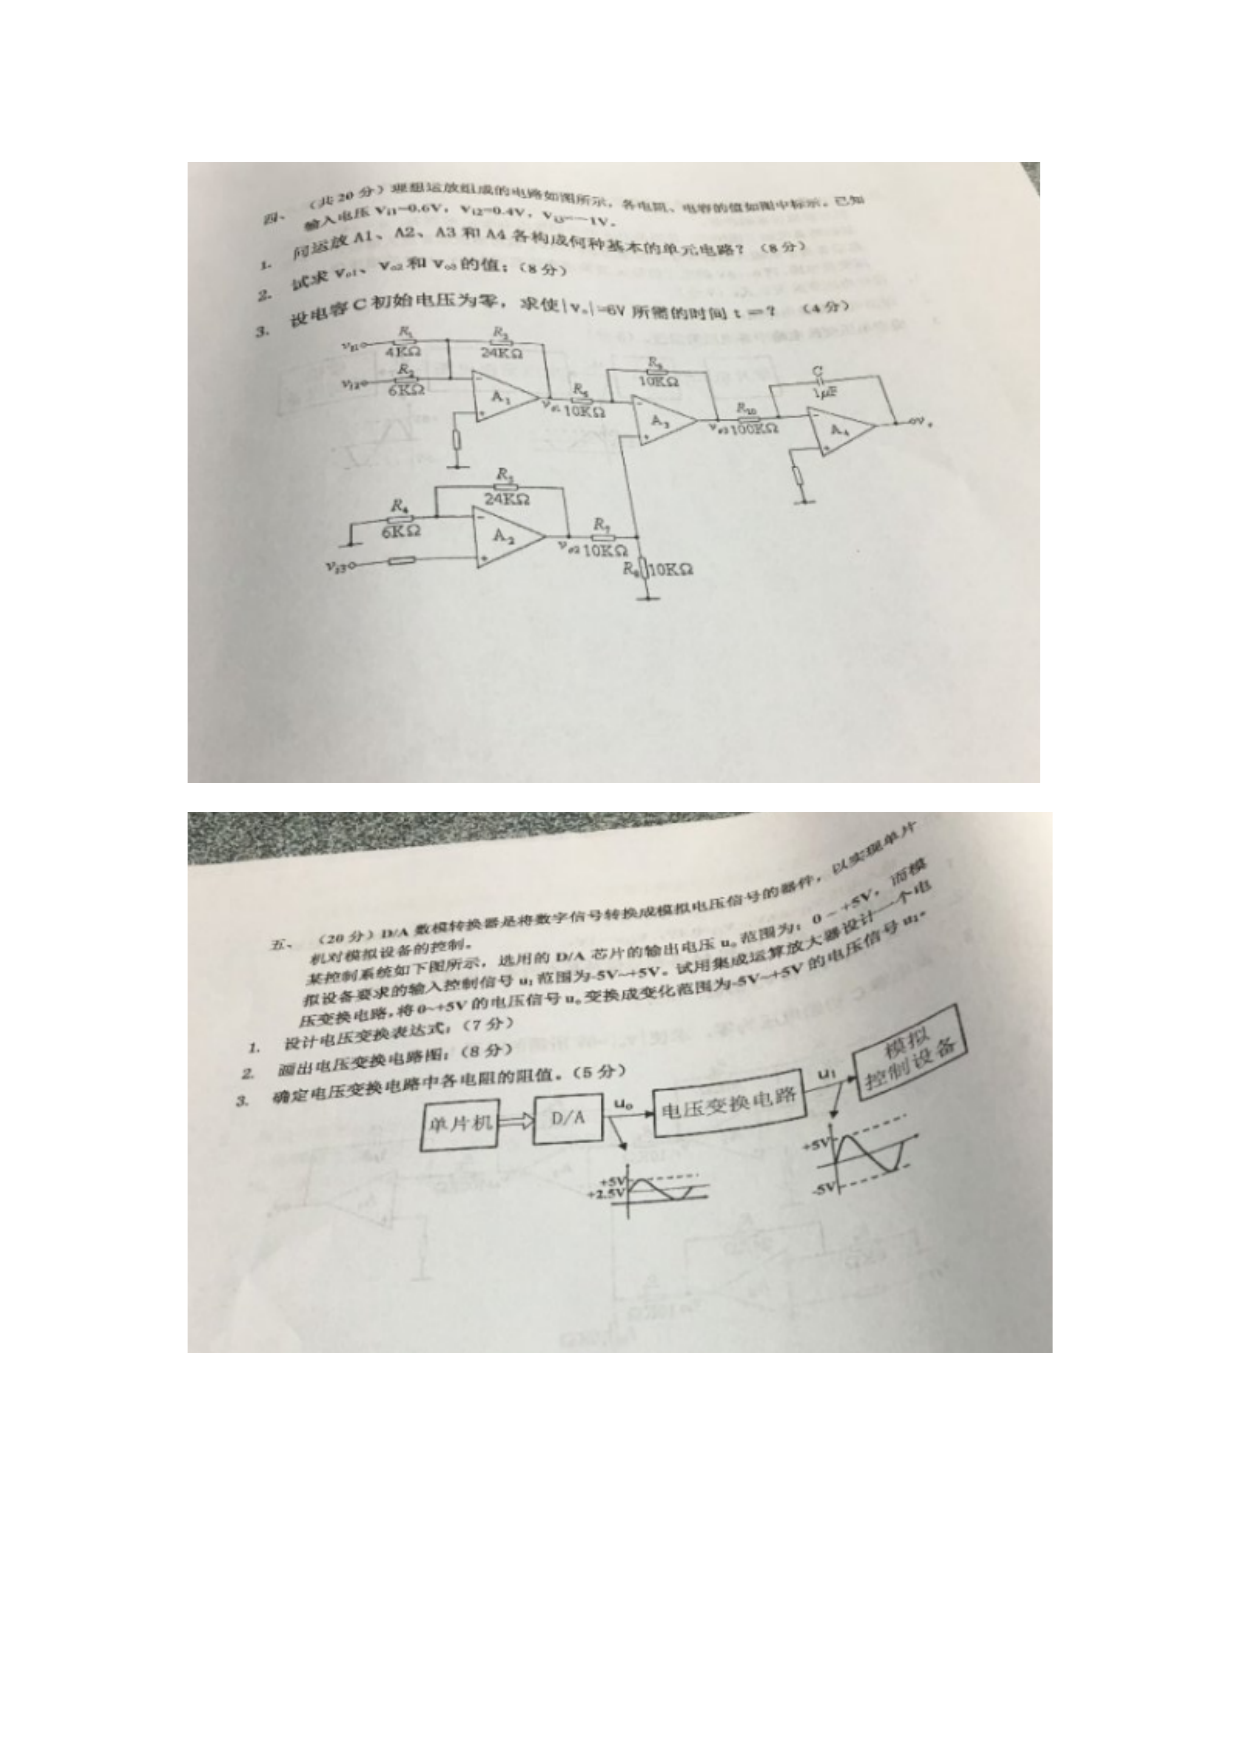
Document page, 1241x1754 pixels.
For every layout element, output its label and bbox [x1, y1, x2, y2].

picture [187, 812, 1053, 1353]
picture [187, 162, 1041, 783]
